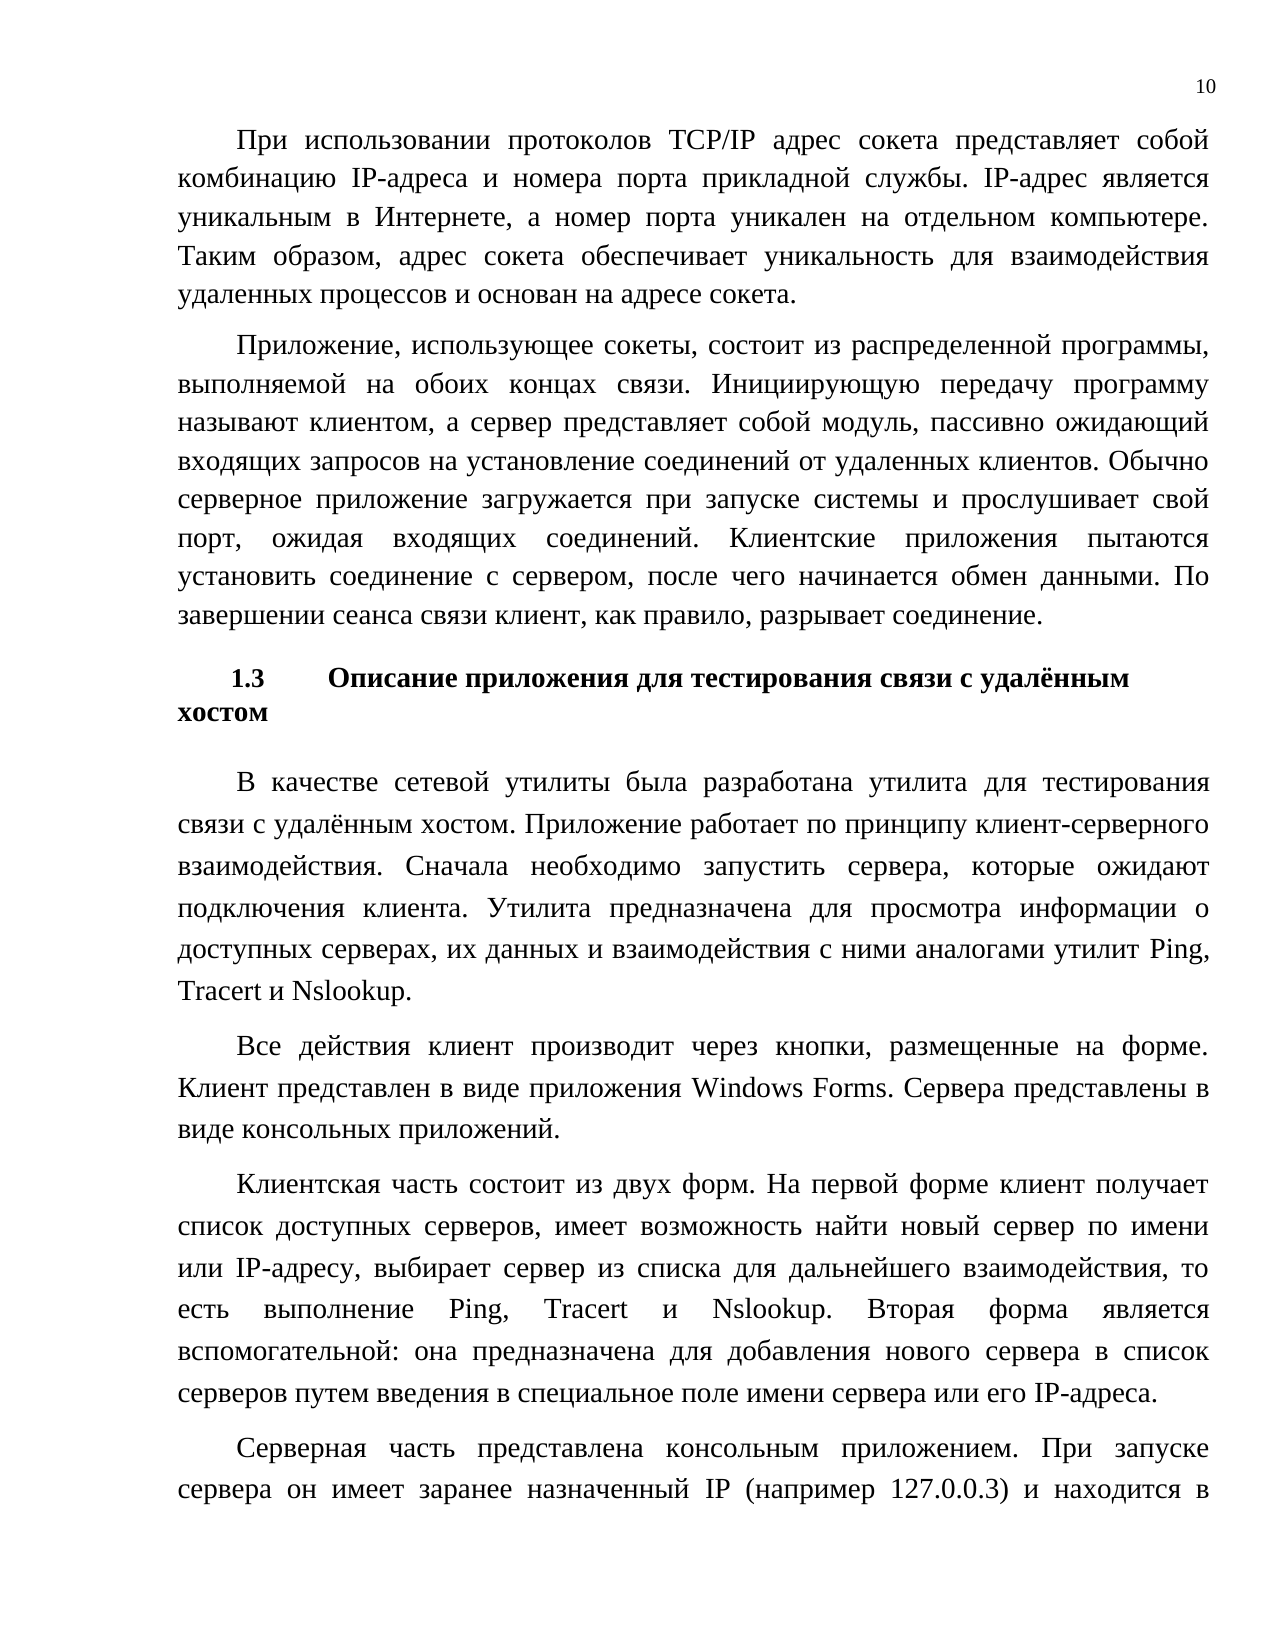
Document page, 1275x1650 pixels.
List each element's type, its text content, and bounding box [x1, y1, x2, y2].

text Клиентская часть состоит из двух форм. На первой форме клиент получает список доступных серверов, имеет возможность найти новый сервер по имени или IP-адресу, выбирает сервер из списка для дальнейшего взаимодействия, то есть выполнение Ping, Tracert и Nslookup. Вторая форма является вспомогательной: она предназначена для добавления нового сервера в список серверов путем введения в специальное поле имени сервера или его IP-адреса. [177, 1166, 1210, 1409]
text Приложение, использующее сокеты, состоит из распределенной программы, выполняемой на обоих концах связи. Инициирующую передачу программу называют клиентом, а сервер представляет собой модуль, пассивно ожидающий входящих запросов на установление соединений от удаленных клиентов. Обычно серверное приложение загружается при запуске системы и прослушивает свой порт, ожидая входящих соединений. Клиентские приложения пытаются установить соединение с сервером, после чего начинается обмен данными. По завершении сеанса связи клиент, как правило, разрывает соединение. [177, 327, 1210, 631]
subtitle Описание приложения для тестирования связи с удалённым хостом [177, 661, 1216, 728]
text Все действия клиент производит через кнопки, размещенные на форме. Клиент представлен в виде приложения Windows Forms. Сервера представлены в виде консольных приложений. [177, 1028, 1210, 1145]
text В качестве сетевой утилиты была разработана утилита для тестирования связи с удалённым хостом. Приложение работает по принципу клиент-серверного взаимодействия. Сначала необходимо запустить сервера, которые ожидают подключения клиента. Утилита предназначена для просмотра информации о доступных серверах, их данных и взаимодействия с ними аналогами утилит Ping, Tracert и Nslookup. [177, 764, 1210, 1007]
text При использовании протоколов TCP/IP адрес сокета представляет собой комбинацию IP-адреса и номера порта прикладной службы. IP-адрес является уникальным в Интернете, а номер порта уникален на отдельном компьютере. Таким образом, адрес сокета обеспечивает уникальность для взаимодействия удаленных процессов и основан на адресе сокета. [177, 122, 1210, 310]
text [177, 1430, 1210, 1505]
